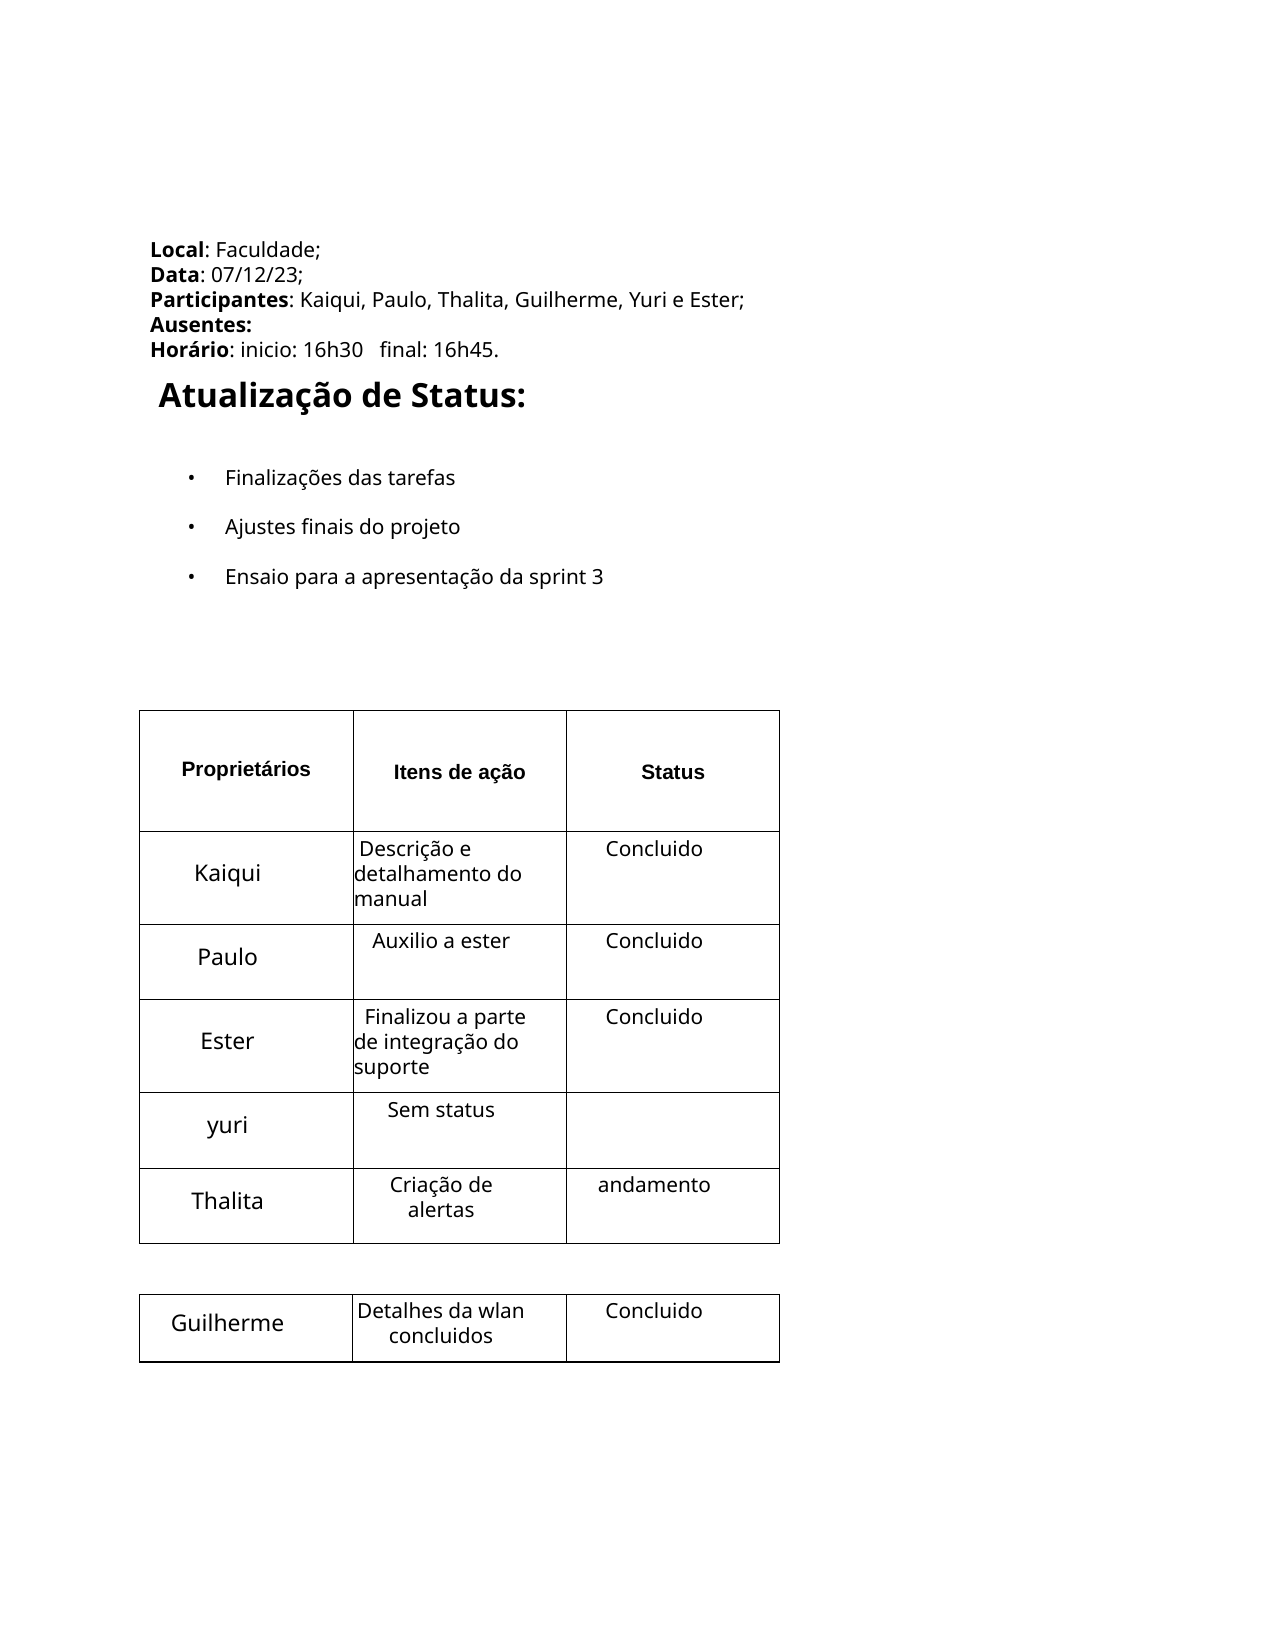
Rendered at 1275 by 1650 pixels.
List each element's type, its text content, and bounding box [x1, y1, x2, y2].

list Ajustes finais do projeto [187, 512, 1125, 540]
table_cell yuri [140, 1093, 353, 1167]
list Finalizações das tarefas [187, 462, 1125, 491]
text Atualização de Status: [150, 387, 1125, 412]
table_cell Thalita [140, 1169, 353, 1243]
list Ensaio para a apresentação da sprint 3 [187, 561, 1125, 590]
table_cell Descrição e detalhamento do manual [354, 832, 566, 924]
table_header Concluido [567, 1295, 779, 1361]
table_cell Sem status [354, 1093, 566, 1167]
table_cell Criação de alertas [354, 1169, 566, 1243]
table_header Status [567, 711, 779, 831]
table_cell Concluido [567, 925, 779, 999]
table_header Guilherme [140, 1295, 352, 1361]
table_cell Finalizou a parte de integração do suporte [354, 1000, 566, 1092]
table_cell Ester [140, 1000, 353, 1092]
table_cell Paulo [140, 925, 353, 999]
table_cell Concluido [567, 1000, 779, 1092]
table_cell Kaiqui [140, 832, 353, 924]
table_cell andamento [567, 1169, 779, 1243]
table_header Itens de ação [354, 711, 566, 831]
table_cell [567, 1093, 779, 1167]
table_header Proprietários [140, 711, 353, 831]
text Local: Faculdade; Data: 07/12/23; Participantes: Kaiqui, Paulo, Thalita, Guilherme, Yuri e Ester; [150, 237, 1125, 312]
text Ausentes: Horário: inicio: 16h30 final: 16h45. [150, 312, 1125, 362]
table_cell Concluido [567, 832, 779, 924]
table_header Detalhes da wlan concluidos [353, 1295, 566, 1361]
table_cell Auxilio a ester [354, 925, 566, 999]
